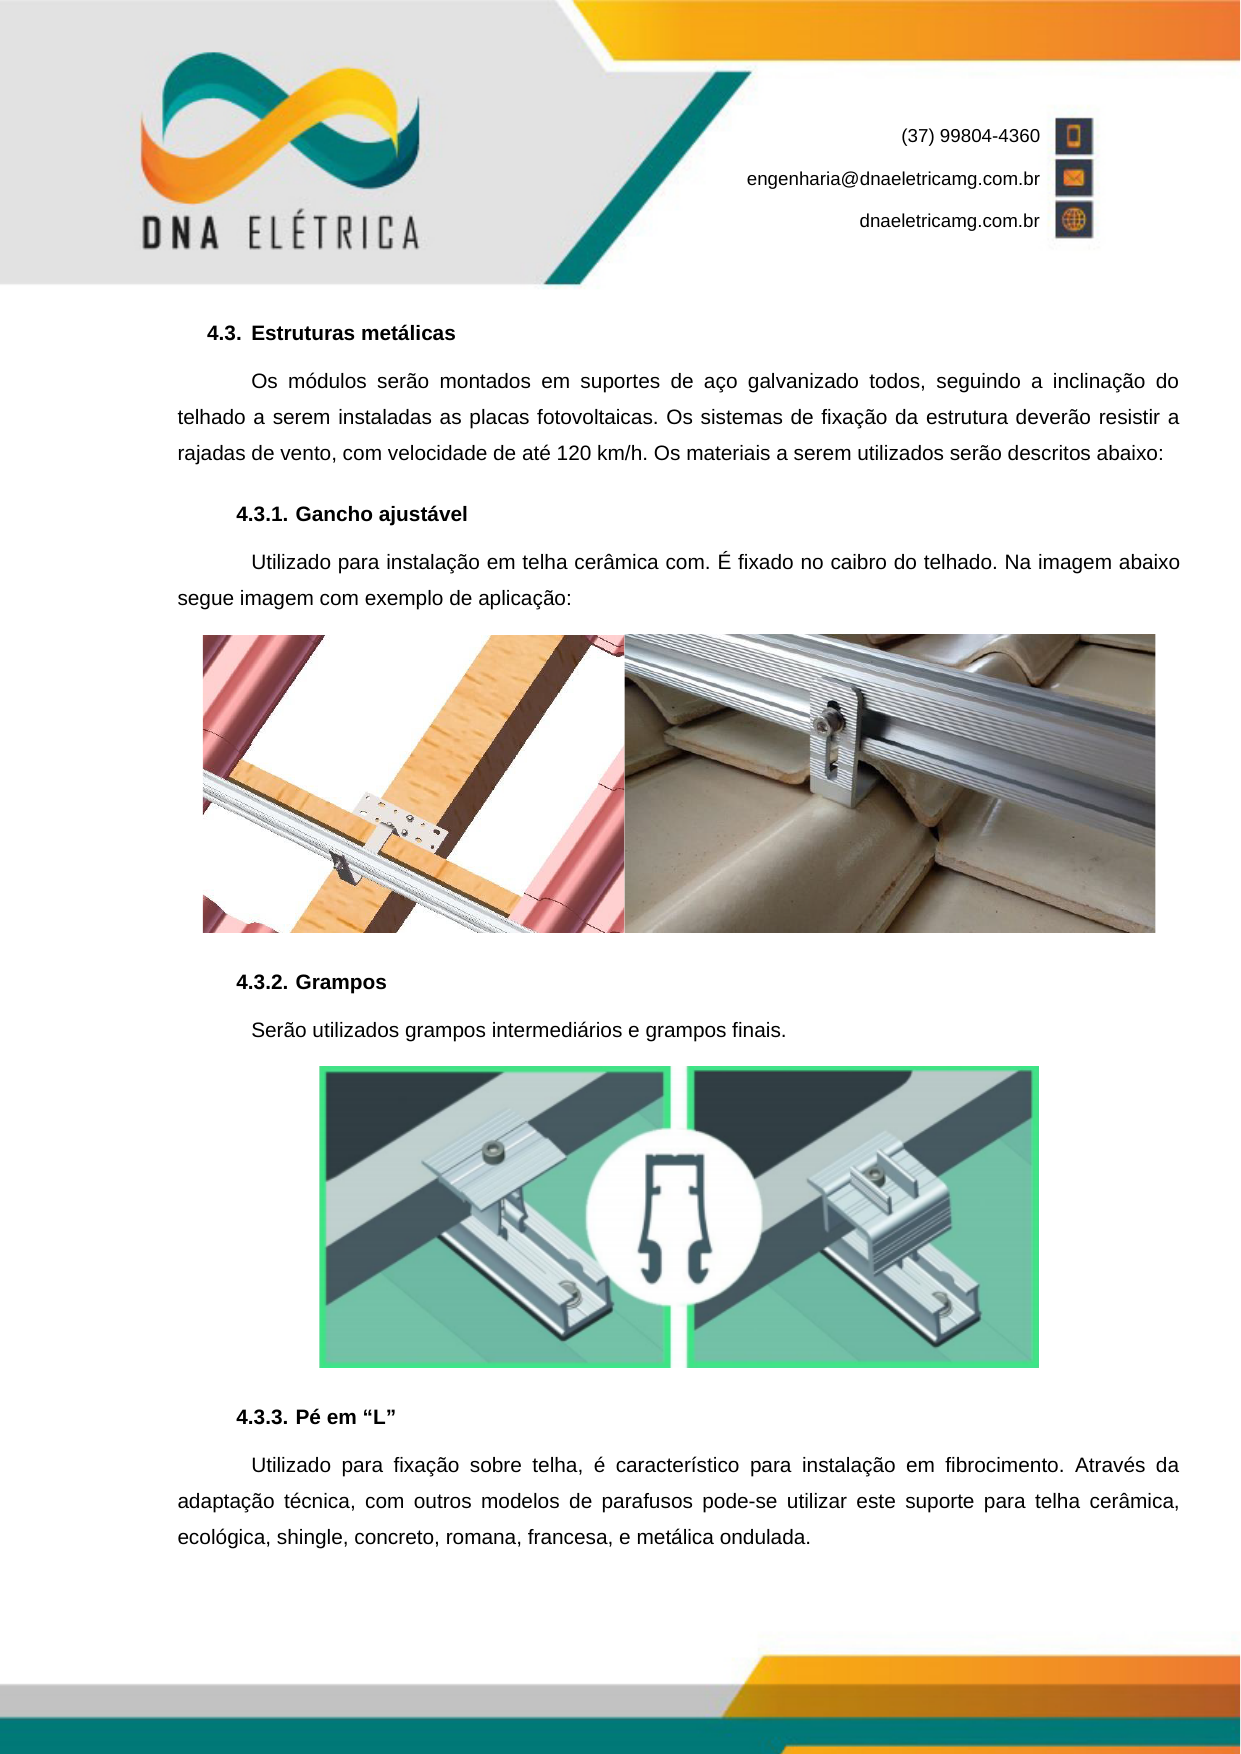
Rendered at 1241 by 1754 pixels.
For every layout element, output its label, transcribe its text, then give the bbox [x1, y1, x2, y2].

text Utilizado para fixação sobre telha, é característico para instalação em fibrocimento. Através da adaptação técnica, com outros modelos de parafusos pode-se utilizar este suporte para telha cerâmica, ecológica, shingle, concreto, romana, francesa, e metálica ondulada. [177, 1453, 1181, 1549]
subtitle Pé em “L” [236, 1404, 1181, 1428]
subtitle Grampos [236, 969, 1181, 993]
picture [0, 0, 1241, 1754]
subtitle Estruturas metálicas [207, 320, 1181, 344]
text Os módulos serão montados em suportes de aço galvanizado todos, seguindo a inclinação do telhado a serem instaladas as placas fotovoltaicas. Os sistemas de fixação da estrutura deverão resistir a rajadas de vento, com velocidade de até 120 km/h. Os materiais a serem utilizados serão descritos abaixo: [177, 369, 1181, 464]
text Serão utilizados grampos intermediários e grampos finais. [177, 1018, 1181, 1042]
text Utilizado para instalação em telha cerâmica com. É fixado no caibro do telhado. Na imagem abaixo segue imagem com exemplo de aplicação: [177, 550, 1181, 610]
subtitle Gancho ajustável [236, 502, 1181, 526]
